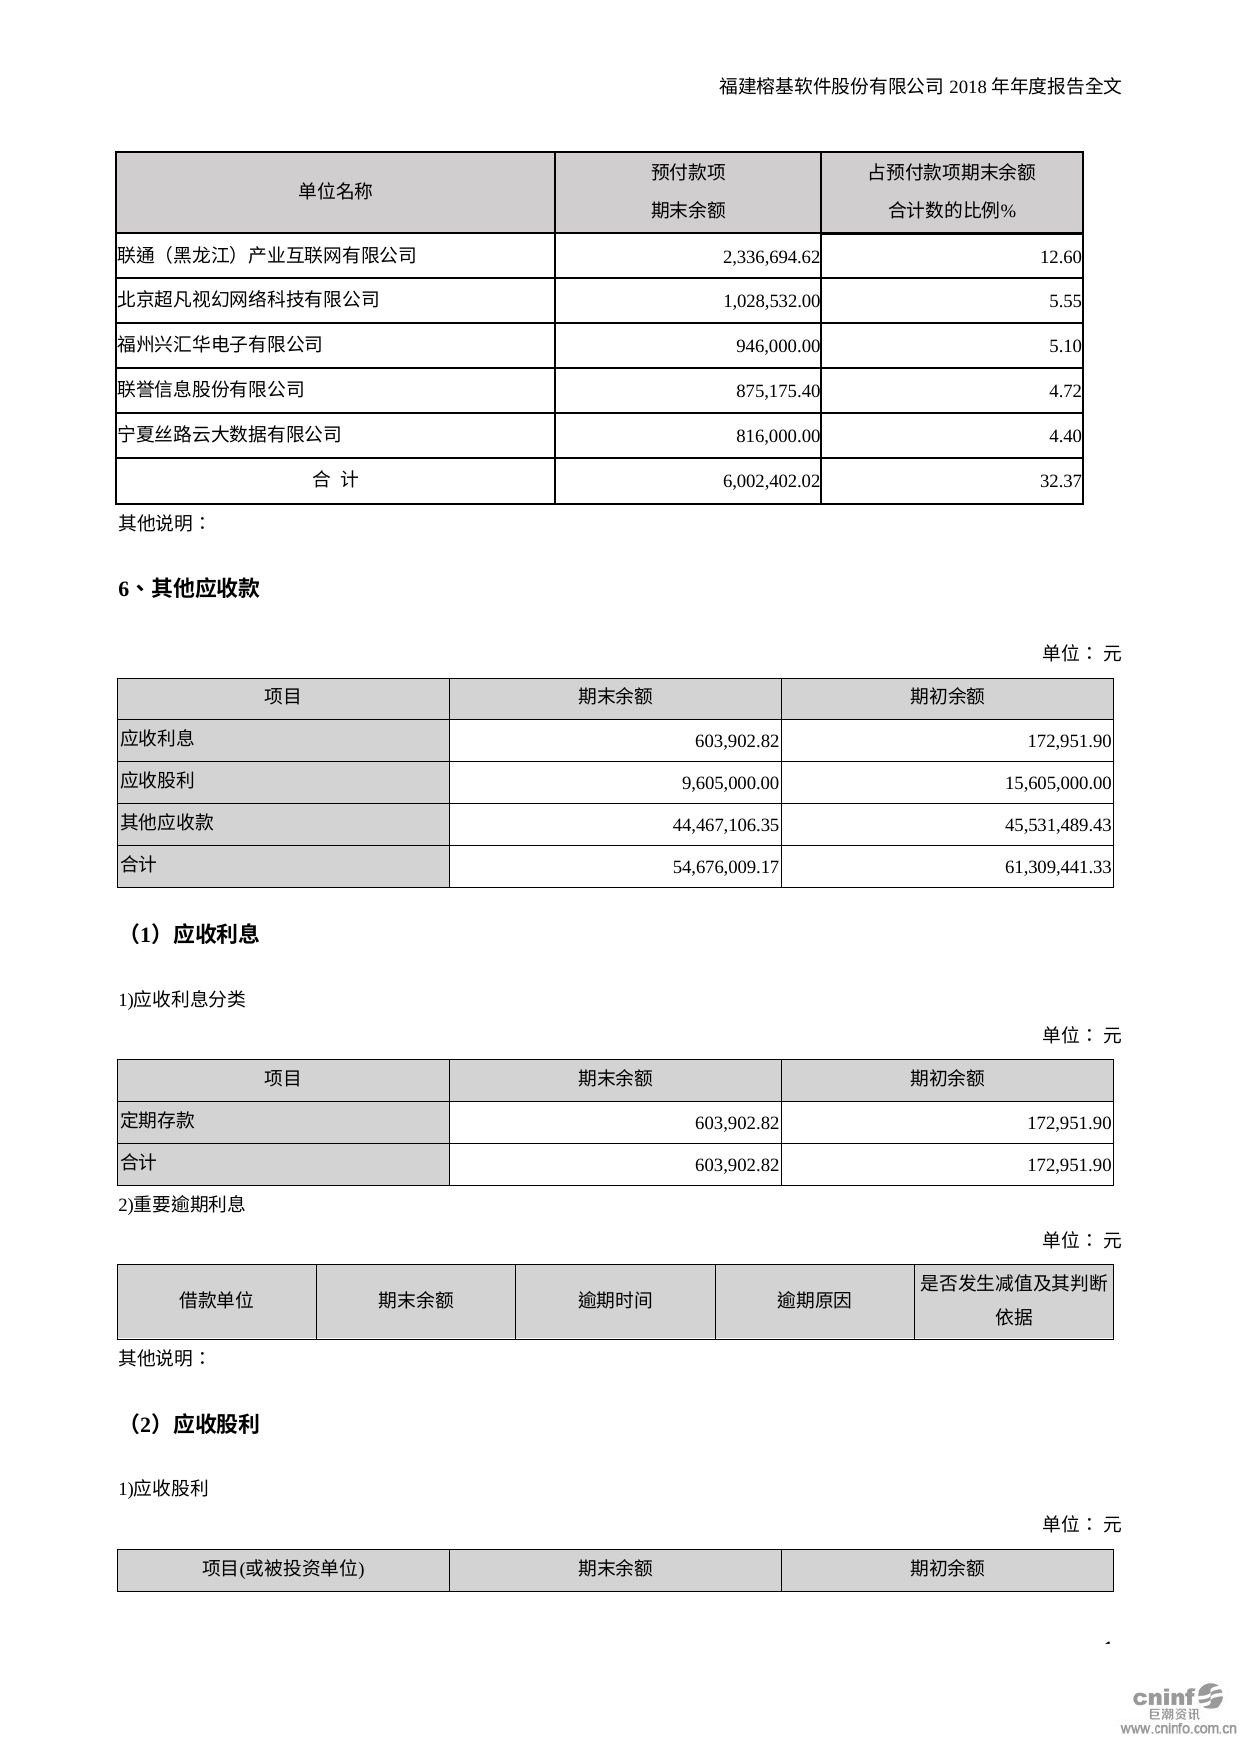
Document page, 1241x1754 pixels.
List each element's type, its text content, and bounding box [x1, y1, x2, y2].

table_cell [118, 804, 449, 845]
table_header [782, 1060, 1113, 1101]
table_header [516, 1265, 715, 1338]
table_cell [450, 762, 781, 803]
picture [1115, 1680, 1240, 1737]
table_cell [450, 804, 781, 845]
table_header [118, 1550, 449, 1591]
text 1)应收股利 [118, 1476, 1007, 1501]
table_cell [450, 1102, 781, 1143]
text 其他说明： [118, 510, 1007, 535]
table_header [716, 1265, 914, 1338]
subtitle 6、其他应收款 [118, 573, 1007, 603]
text 单位： 元 [102, 640, 1122, 666]
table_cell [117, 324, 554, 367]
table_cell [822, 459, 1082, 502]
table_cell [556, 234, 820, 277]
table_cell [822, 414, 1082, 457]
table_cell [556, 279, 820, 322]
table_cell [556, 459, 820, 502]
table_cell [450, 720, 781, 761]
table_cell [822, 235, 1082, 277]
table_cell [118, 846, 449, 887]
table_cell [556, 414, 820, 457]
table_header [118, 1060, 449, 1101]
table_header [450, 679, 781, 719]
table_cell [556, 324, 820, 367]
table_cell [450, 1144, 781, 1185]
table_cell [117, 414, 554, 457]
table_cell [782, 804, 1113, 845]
text 2)重要逾期利息 [118, 1191, 1007, 1217]
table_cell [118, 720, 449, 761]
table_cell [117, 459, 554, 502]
text 单位： 元 [102, 1227, 1122, 1253]
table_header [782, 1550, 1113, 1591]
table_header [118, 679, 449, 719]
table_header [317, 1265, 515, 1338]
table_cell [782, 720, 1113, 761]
subtitle （2）应收股利 [118, 1408, 1007, 1438]
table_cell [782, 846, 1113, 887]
text 单位： 元 [102, 1512, 1122, 1537]
subtitle （1）应收利息 [118, 919, 1007, 948]
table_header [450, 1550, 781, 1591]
text 单位： 元 [102, 1022, 1122, 1047]
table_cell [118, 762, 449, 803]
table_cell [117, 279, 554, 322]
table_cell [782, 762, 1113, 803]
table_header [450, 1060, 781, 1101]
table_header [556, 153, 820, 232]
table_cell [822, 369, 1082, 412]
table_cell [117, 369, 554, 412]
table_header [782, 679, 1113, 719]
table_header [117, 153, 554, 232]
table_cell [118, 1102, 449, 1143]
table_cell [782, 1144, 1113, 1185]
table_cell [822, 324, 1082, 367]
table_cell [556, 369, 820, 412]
text 其他说明： [118, 1345, 1007, 1370]
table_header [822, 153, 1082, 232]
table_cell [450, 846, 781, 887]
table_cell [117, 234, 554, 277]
text 1)应收利息分类 [118, 986, 1007, 1011]
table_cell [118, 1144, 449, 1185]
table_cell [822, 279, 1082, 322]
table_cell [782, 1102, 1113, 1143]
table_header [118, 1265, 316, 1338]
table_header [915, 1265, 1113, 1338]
